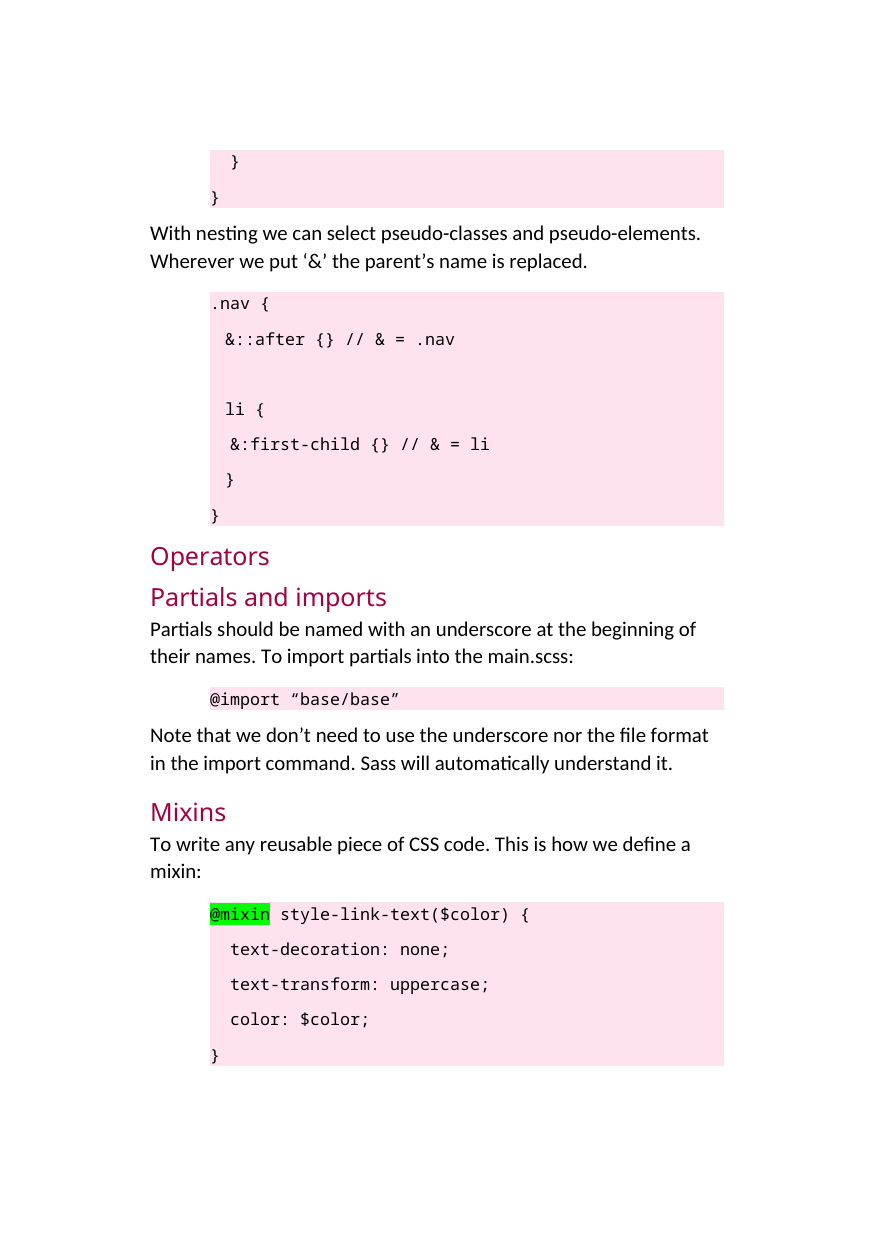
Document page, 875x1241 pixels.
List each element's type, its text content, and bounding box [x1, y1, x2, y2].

text @import “base/base” [210, 687, 724, 710]
text Note that we don’t need to use the underscore nor the file format in the import command. Sass will automatically understand it. [150, 723, 724, 776]
text text-decoration: none; [210, 938, 724, 960]
text } [210, 1043, 724, 1066]
text color: $color; [210, 1008, 724, 1031]
subtitle Mixins [150, 794, 724, 828]
text } [210, 150, 724, 173]
text } [210, 468, 724, 491]
subtitle Partials and imports [150, 579, 724, 613]
text &::after {} // & = .nav [210, 327, 724, 350]
text Partials should be named with an underscore at the beginning of their names. To import partials into the main.scss: [150, 616, 724, 669]
text } [210, 185, 724, 208]
text To write any reusable piece of CSS code. This is how we define a mixin: [150, 831, 724, 884]
text @mixin style-link-text($color) { [210, 902, 724, 925]
text } [210, 503, 724, 526]
text &:first-child {} // & = li [210, 433, 724, 455]
text .nav { [210, 292, 724, 314]
text li { [210, 397, 724, 420]
subtitle Operators [150, 538, 724, 572]
text text-transform: uppercase; [210, 973, 724, 996]
text With nesting we can select pseudo-classes and pseudo-elements. Wherever we put ‘&’ the parent’s name is replaced. [150, 220, 724, 273]
